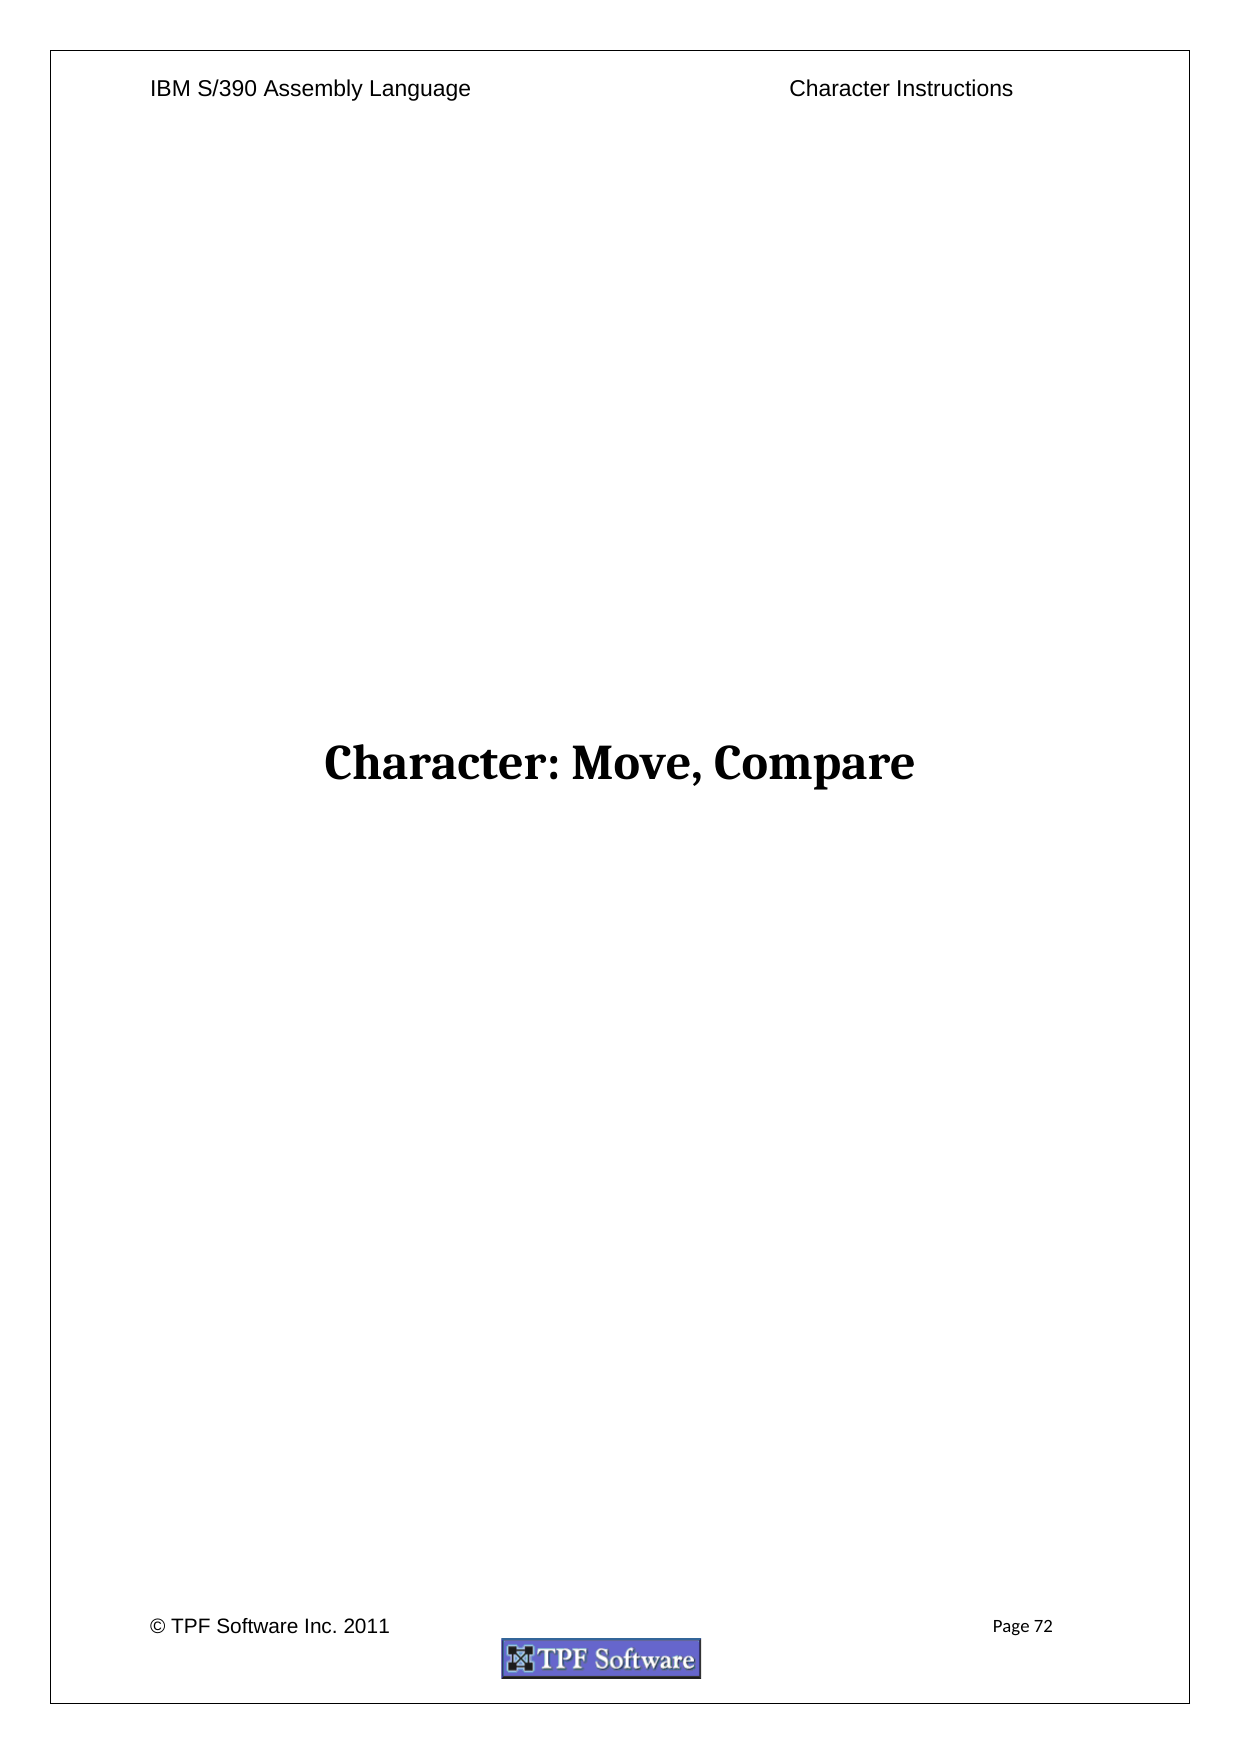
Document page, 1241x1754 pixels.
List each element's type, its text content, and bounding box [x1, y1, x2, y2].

subtitle Character: Move, Compare [150, 734, 1090, 792]
picture [501, 1638, 702, 1679]
